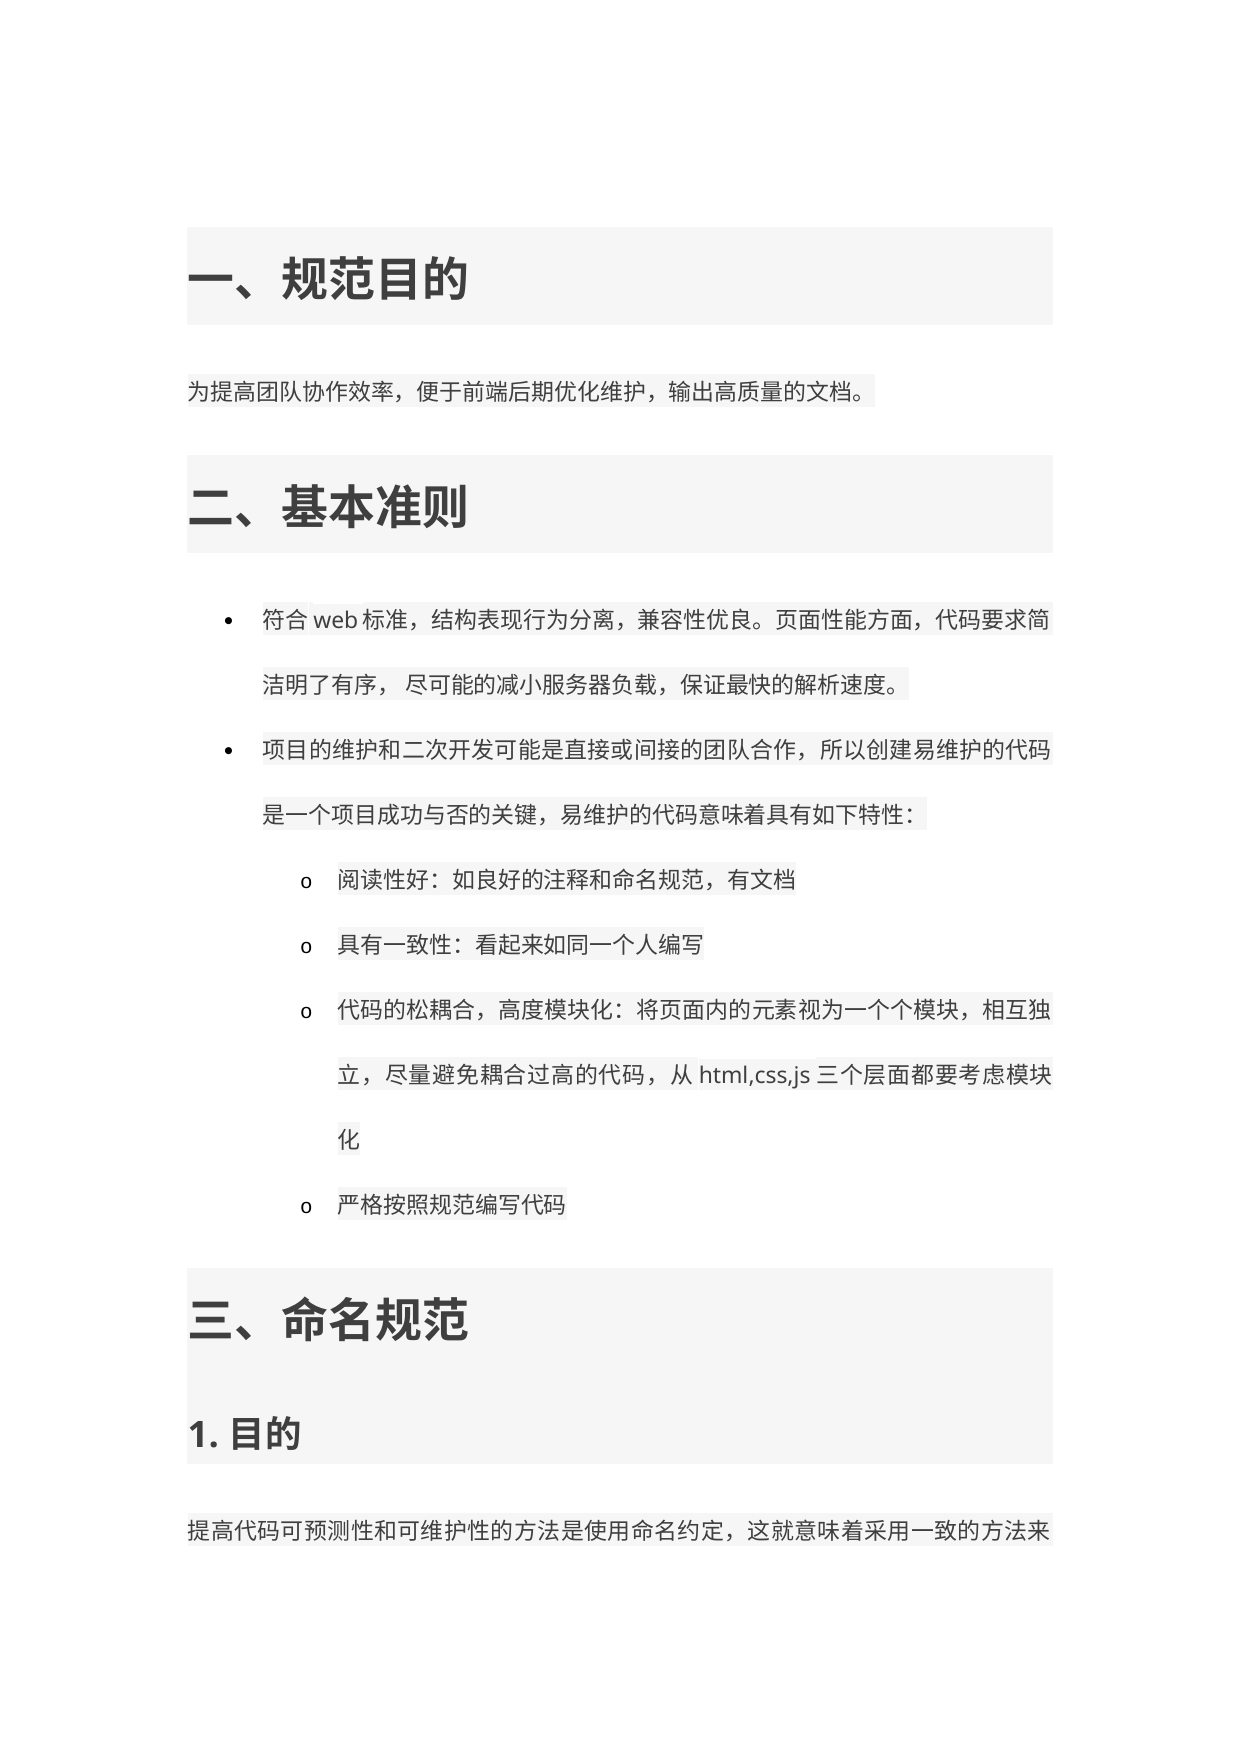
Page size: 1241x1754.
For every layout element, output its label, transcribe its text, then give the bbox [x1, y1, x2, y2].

list 阅读性好：如良好的注释和命名规范，有文档 [300, 846, 1053, 911]
subtitle 二、基本准则 [187, 455, 1053, 553]
list 项目的维护和二次开发可能是直接或间接的团队合作，所以创建易维护的代码是一个项目成功与否的关键，易维护的代码意味着具有如下特性： [225, 716, 1053, 846]
subtitle 三、命名规范 [187, 1268, 1053, 1366]
list 代码的松耦合，高度模块化：将页面内的元素视为一个个模块，相互独立，尽量避免耦合过高的代码，从html,css,js三个层面都要考虑模块化 [300, 976, 1053, 1171]
list 符合web标准，结构表现行为分离，兼容性优良。页面性能方面，代码要求简洁明了有序， 尽可能的减小服务器负载，保证最快的解析速度。 [225, 586, 1053, 716]
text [187, 1497, 1053, 1562]
text 为提高团队协作效率，便于前端后期优化维护，输出高质量的文档。 [187, 358, 1053, 423]
list 严格按照规范编写代码 [300, 1171, 1053, 1236]
subtitle 1. 目的 [187, 1399, 1053, 1464]
list 具有一致性：看起来如同一个人编写 [300, 911, 1053, 976]
subtitle 一、规范目的 [187, 227, 1053, 325]
